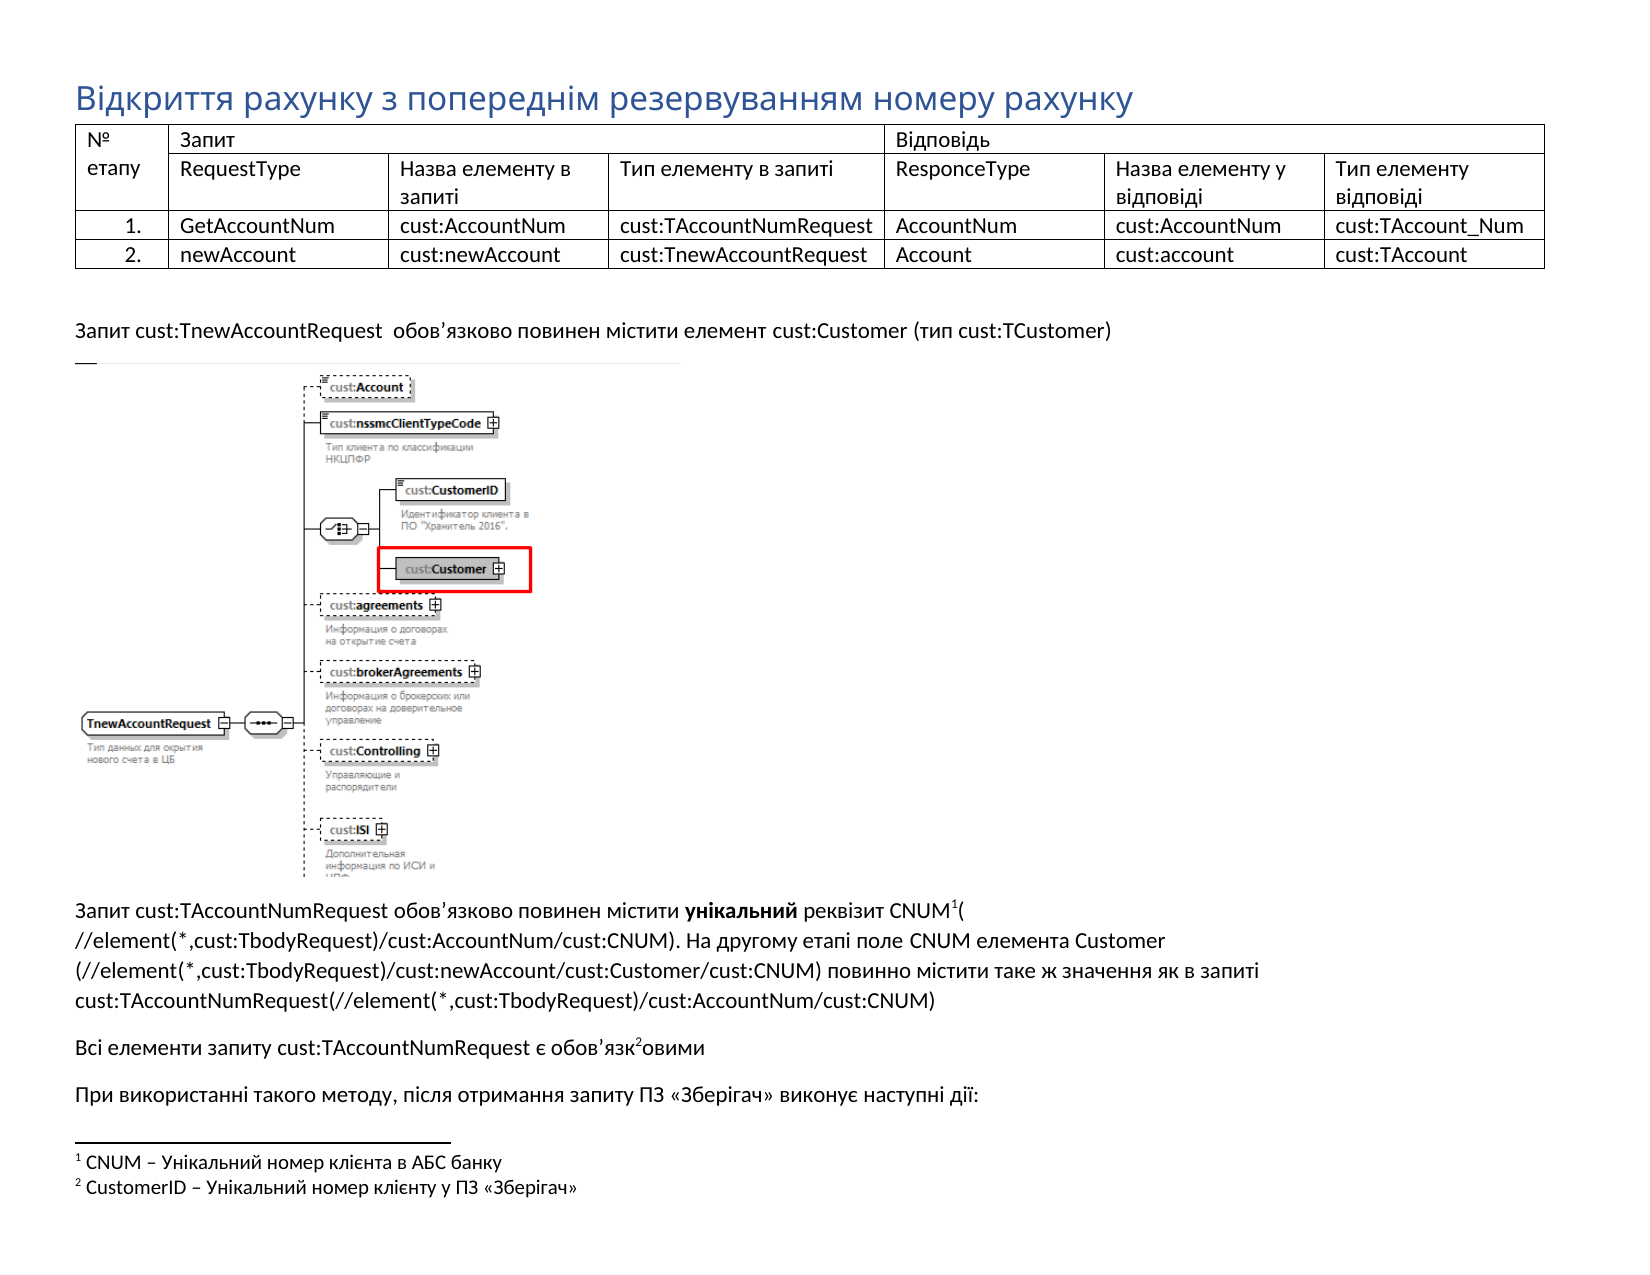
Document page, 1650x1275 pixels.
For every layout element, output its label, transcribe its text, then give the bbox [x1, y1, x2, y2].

table_cell cust:TAccount [1325, 240, 1544, 268]
table_cell newAccount [169, 240, 388, 268]
table_cell Назва елементу у відповіді [1105, 154, 1324, 210]
text Всі елементи запиту cust:TAccountNumRequest є обов’язковими [75, 1033, 1575, 1061]
table_cell RequestType [169, 154, 388, 210]
table_cell cust:TAccountNumRequest [609, 211, 884, 239]
table_cell cust:TnewAccountRequest [609, 240, 884, 268]
table_cell Тип елементу відповіді [1325, 154, 1544, 210]
picture [75, 363, 681, 877]
table_cell Account [885, 240, 1104, 268]
table_cell cust:AccountNum [389, 211, 608, 239]
table_cell cust:AccountNum [1105, 211, 1324, 239]
table_cell AccountNum [885, 211, 1104, 239]
table_cell Тип елементу в запиті [609, 154, 884, 210]
table_header Відповідь [885, 125, 1544, 153]
table_cell Назва елементу в запиті [389, 154, 608, 210]
text При використанні такого методу, після отримання запиту ПЗ «Зберігач» виконує наступні дії: [75, 1080, 1575, 1108]
table_cell cust:newAccount [389, 240, 608, 268]
table_cell cust:account [1105, 240, 1324, 268]
subtitle Відкриття рахунку з попереднім резервуванням номеру рахунку [75, 75, 1575, 120]
table_cell [76, 240, 168, 268]
table_cell cust:TAccount_Num [1325, 211, 1544, 239]
text Запит cust:TAccountNumRequest обов’язково повинен містити унікальний реквізит CNUM( //element(*,cust:TbodyRequest)/cust:AccountNum/cust:CNUM). На другому етапі поле CNUM елемента Customer (//element(*,cust:TbodyRequest)/cust:newAccount/cust:Customer/cust:CNUM) повинно містити таке ж значення як в запиті cust:TAccountNumRequest(//element(*,cust:TbodyRequest)/cust:AccountNum/cust:CNUM) [75, 896, 1575, 1014]
text Запит cust:TnewAccountRequest обов’язково повинен містити елемент cust:Customer (тип cust:TCustomer) [75, 316, 1575, 344]
table_cell [76, 211, 168, 239]
table_header № етапу [76, 125, 168, 210]
table_cell ResponceType [885, 154, 1104, 210]
table_cell GetAccountNum [169, 211, 388, 239]
table_header Запит [169, 125, 884, 153]
